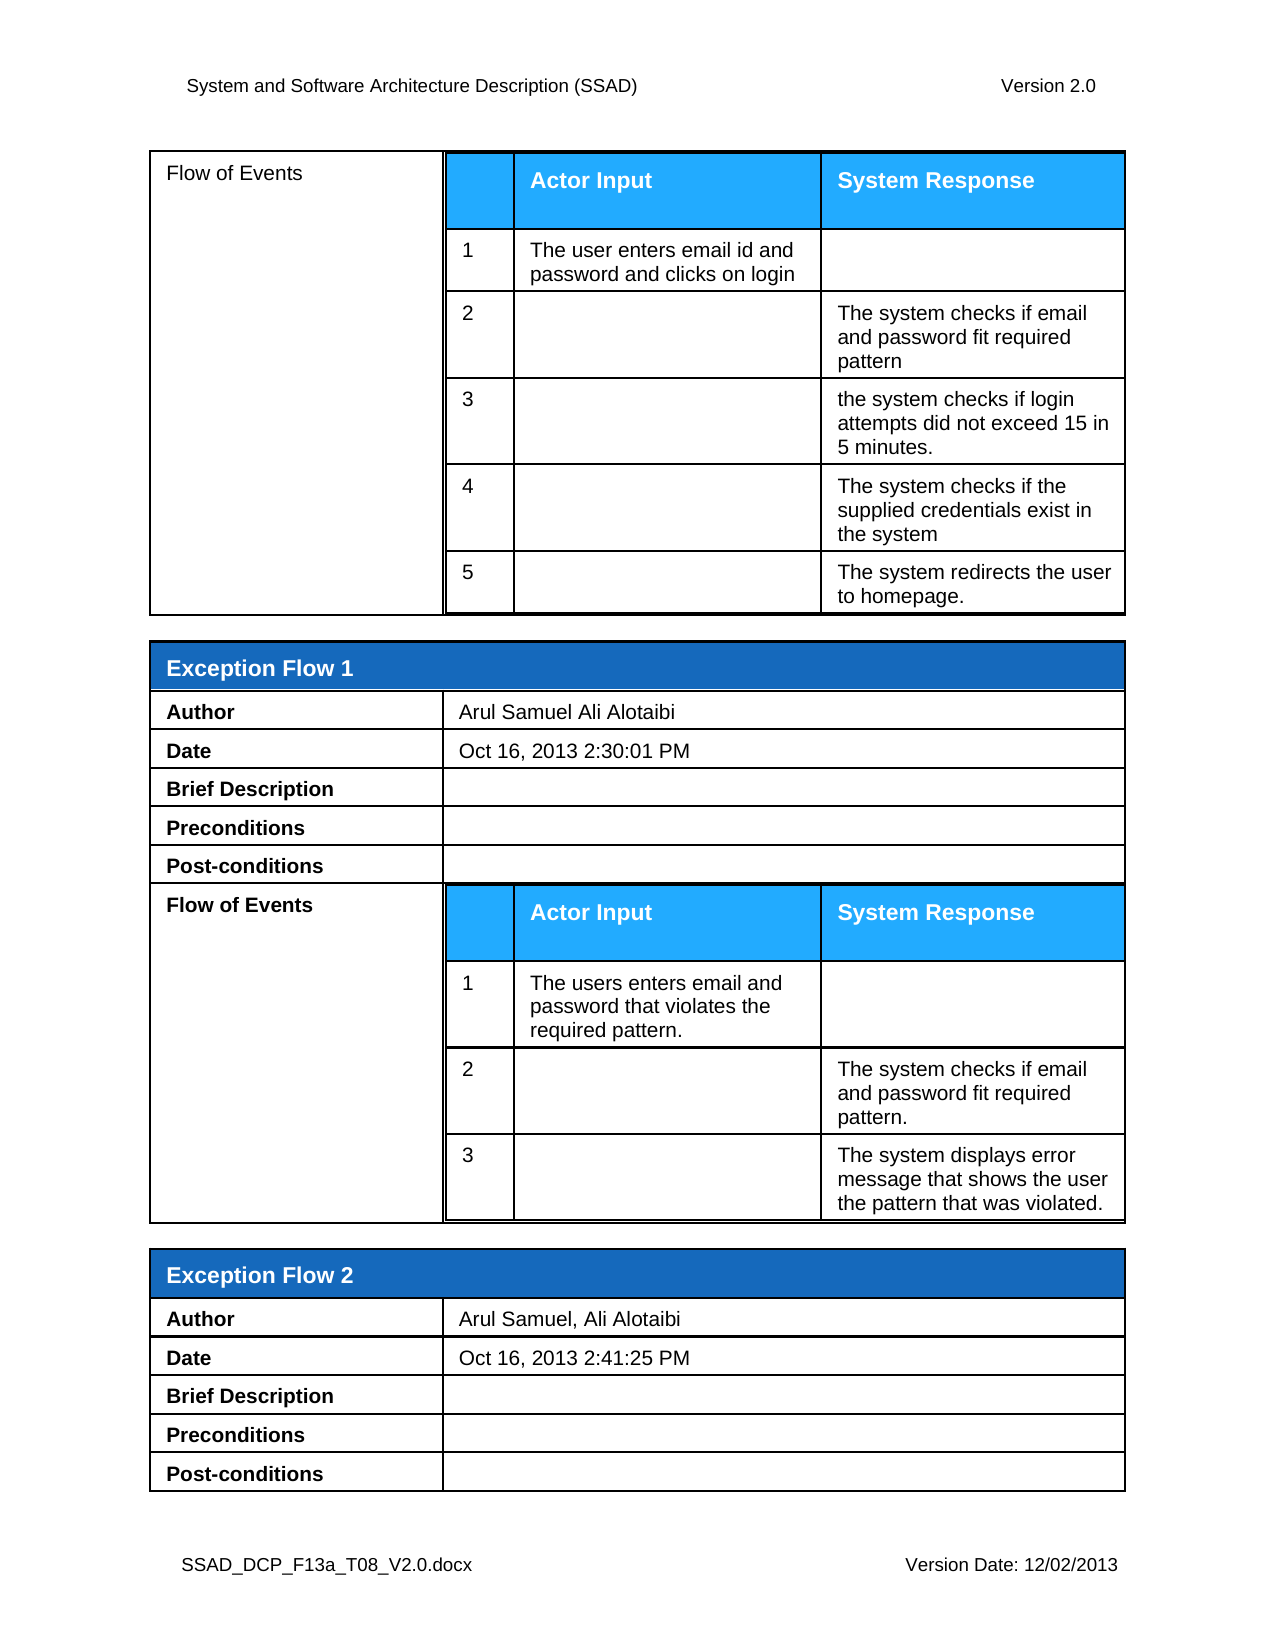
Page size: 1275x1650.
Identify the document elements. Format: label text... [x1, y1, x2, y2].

table_cell [444, 1415, 1124, 1451]
table_cell [822, 292, 1124, 377]
table_cell [822, 465, 1124, 550]
table_cell [444, 1376, 1124, 1412]
table_cell [515, 1049, 820, 1133]
table_cell Oct 16, 2013 2:41:25 PM [444, 1338, 1124, 1374]
table_cell Arul Samuel, Ali Alotaibi [444, 1299, 1124, 1335]
table_header Exception Flow 2 [151, 1250, 1124, 1297]
table_cell Brief Description [151, 769, 442, 805]
table_cell [447, 292, 513, 377]
table_header Exception Flow 1 [151, 643, 1124, 689]
table_cell [447, 465, 513, 550]
table_cell Flow of Events [151, 152, 442, 614]
table_cell [515, 379, 820, 463]
table_cell Flow of Events [151, 884, 442, 1222]
table_cell [822, 962, 1124, 1046]
table_cell [822, 379, 1124, 463]
table_cell [447, 552, 513, 612]
table_cell [447, 962, 513, 1046]
table_cell [822, 230, 1124, 290]
table_cell [515, 1135, 820, 1219]
table_cell Oct 16, 2013 2:30:01 PM [444, 730, 1124, 767]
table_cell [515, 552, 820, 612]
table_cell [515, 230, 820, 290]
table_cell Author [151, 1299, 442, 1335]
table_cell Post-conditions [151, 1453, 442, 1489]
table_cell [447, 1135, 513, 1219]
table_cell [447, 379, 513, 463]
table_cell Arul Samuel Ali Alotaibi [444, 692, 1124, 728]
table_cell [515, 465, 820, 550]
table_cell Preconditions [151, 1415, 442, 1451]
table_cell Post-conditions [151, 846, 442, 882]
table_cell Preconditions [151, 807, 442, 844]
table_cell [822, 1049, 1124, 1133]
table_cell [444, 1453, 1124, 1489]
table_cell [822, 1135, 1124, 1219]
table_cell [444, 807, 1124, 844]
table_cell [822, 552, 1124, 612]
table_cell Date [151, 1338, 442, 1374]
table_cell [444, 769, 1124, 805]
table_cell Date [151, 730, 442, 767]
table_cell Brief Description [151, 1376, 442, 1412]
table_cell [447, 1049, 513, 1133]
table_cell [447, 230, 513, 290]
table_cell [515, 292, 820, 377]
table_cell [515, 962, 820, 1046]
table_cell [444, 846, 1124, 882]
table_cell Author [151, 692, 442, 728]
